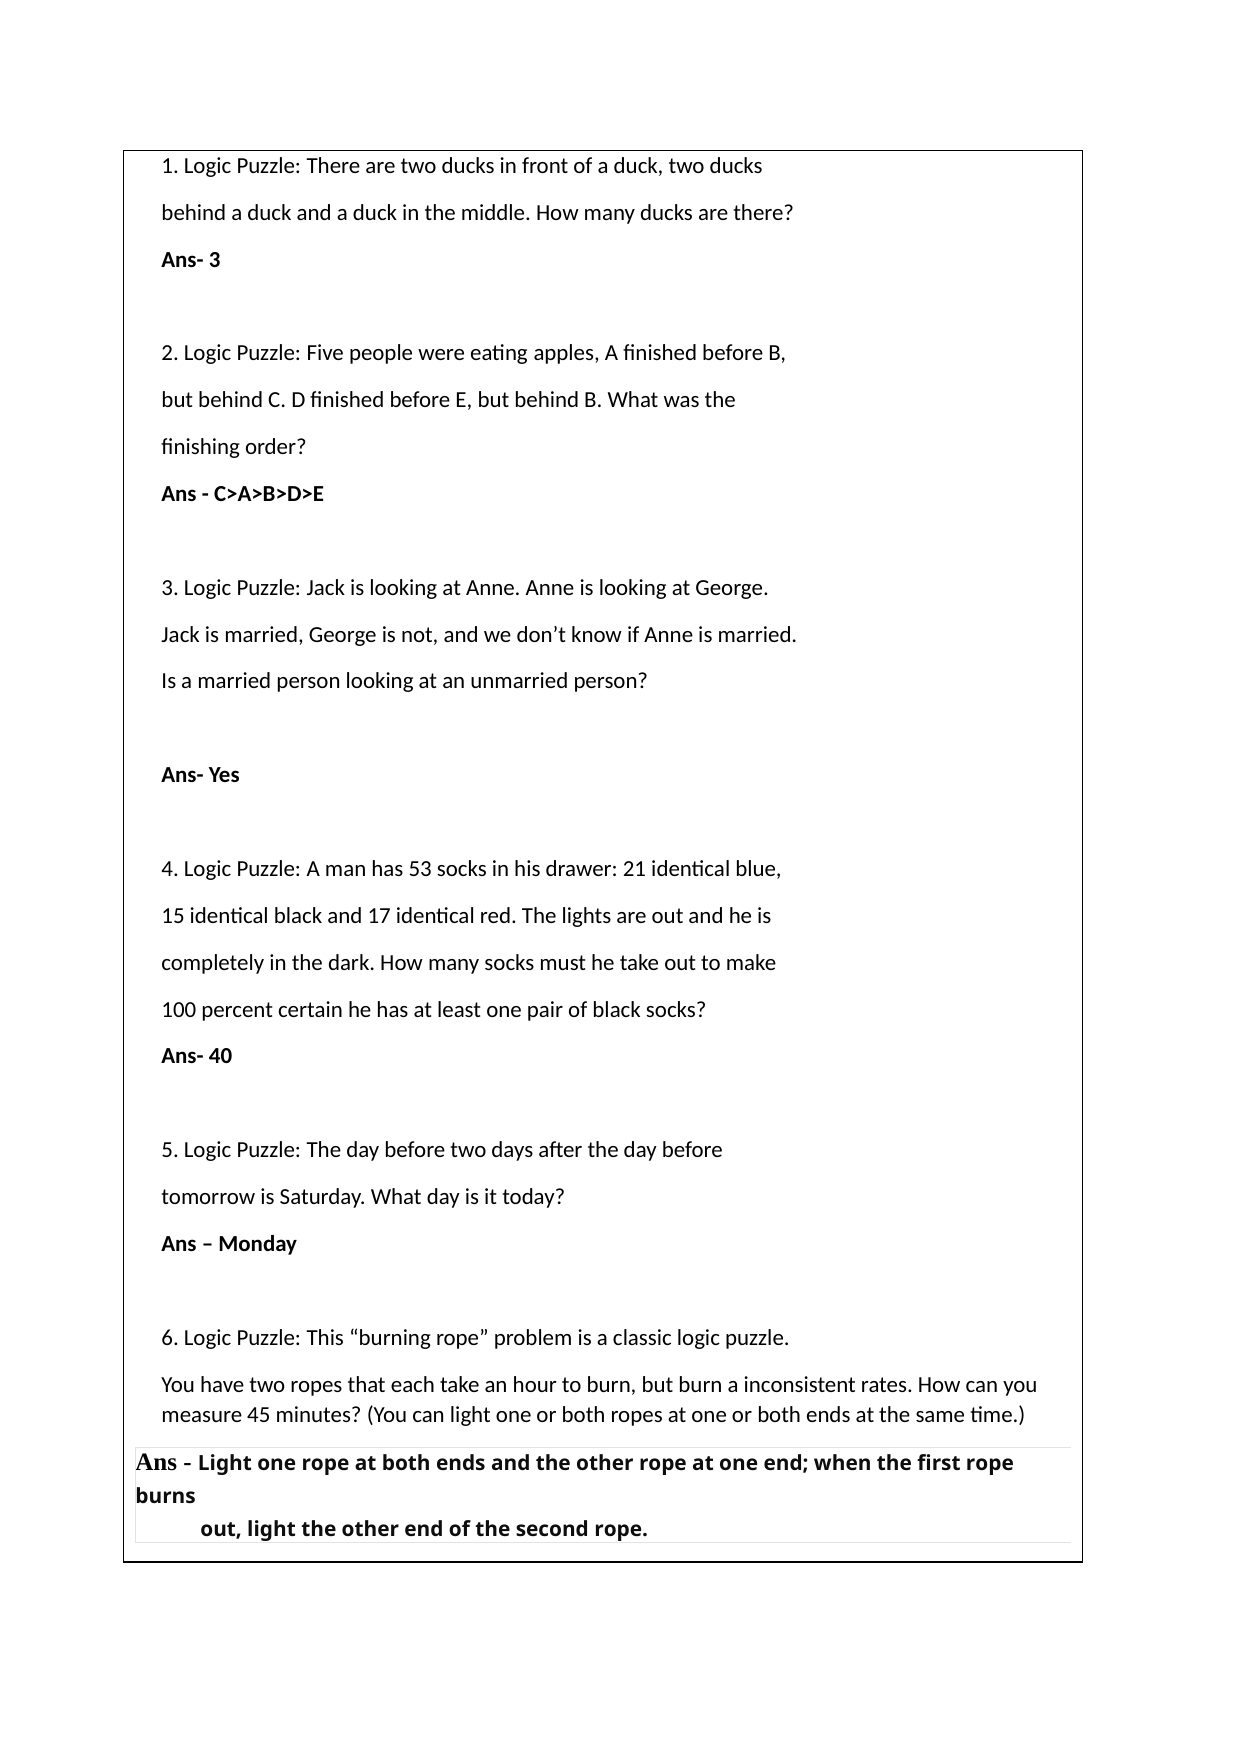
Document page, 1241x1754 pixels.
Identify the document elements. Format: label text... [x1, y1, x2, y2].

table_header 1. Logic Puzzle: There are two ducks in front of a duck, two ducks behind a duck and a duck in the middle. How many ducks are there? Ans- 3 2. Logic Puzzle: Five people were eating apples, A finished before B, but behind C. D finished before E, but behind B. What was the finishing order? Ans - C>A>B>D>E 3. Logic Puzzle: Jack is looking at Anne. Anne is looking at George. Jack is married, George is not, and we don’t know if Anne is married. Is a married person looking at an unmarried person? Ans- Yes 4. Logic Puzzle: A man has 53 socks in his drawer: 21 identical blue, 15 identical black and 17 identical red. The lights are out and he is completely in the dark. How many socks must he take out to make 100 percent certain he has at least one pair of black socks? Ans- 40 5. Logic Puzzle: The day before two days after the day before tomorrow is Saturday. What day is it today? Ans – Monday 6. Logic Puzzle: This “burning rope” problem is a classic logic puzzle. You have two ropes that each take an hour to burn, but burn a inconsistent rates. How can you measure 45 minutes? (You can light one or both ropes at one or both ends at the same time.) Ans - Light one rope at both ends and the other rope at one end; when the first rope burns out, light the other end of the second rope. [124, 151, 1082, 1561]
